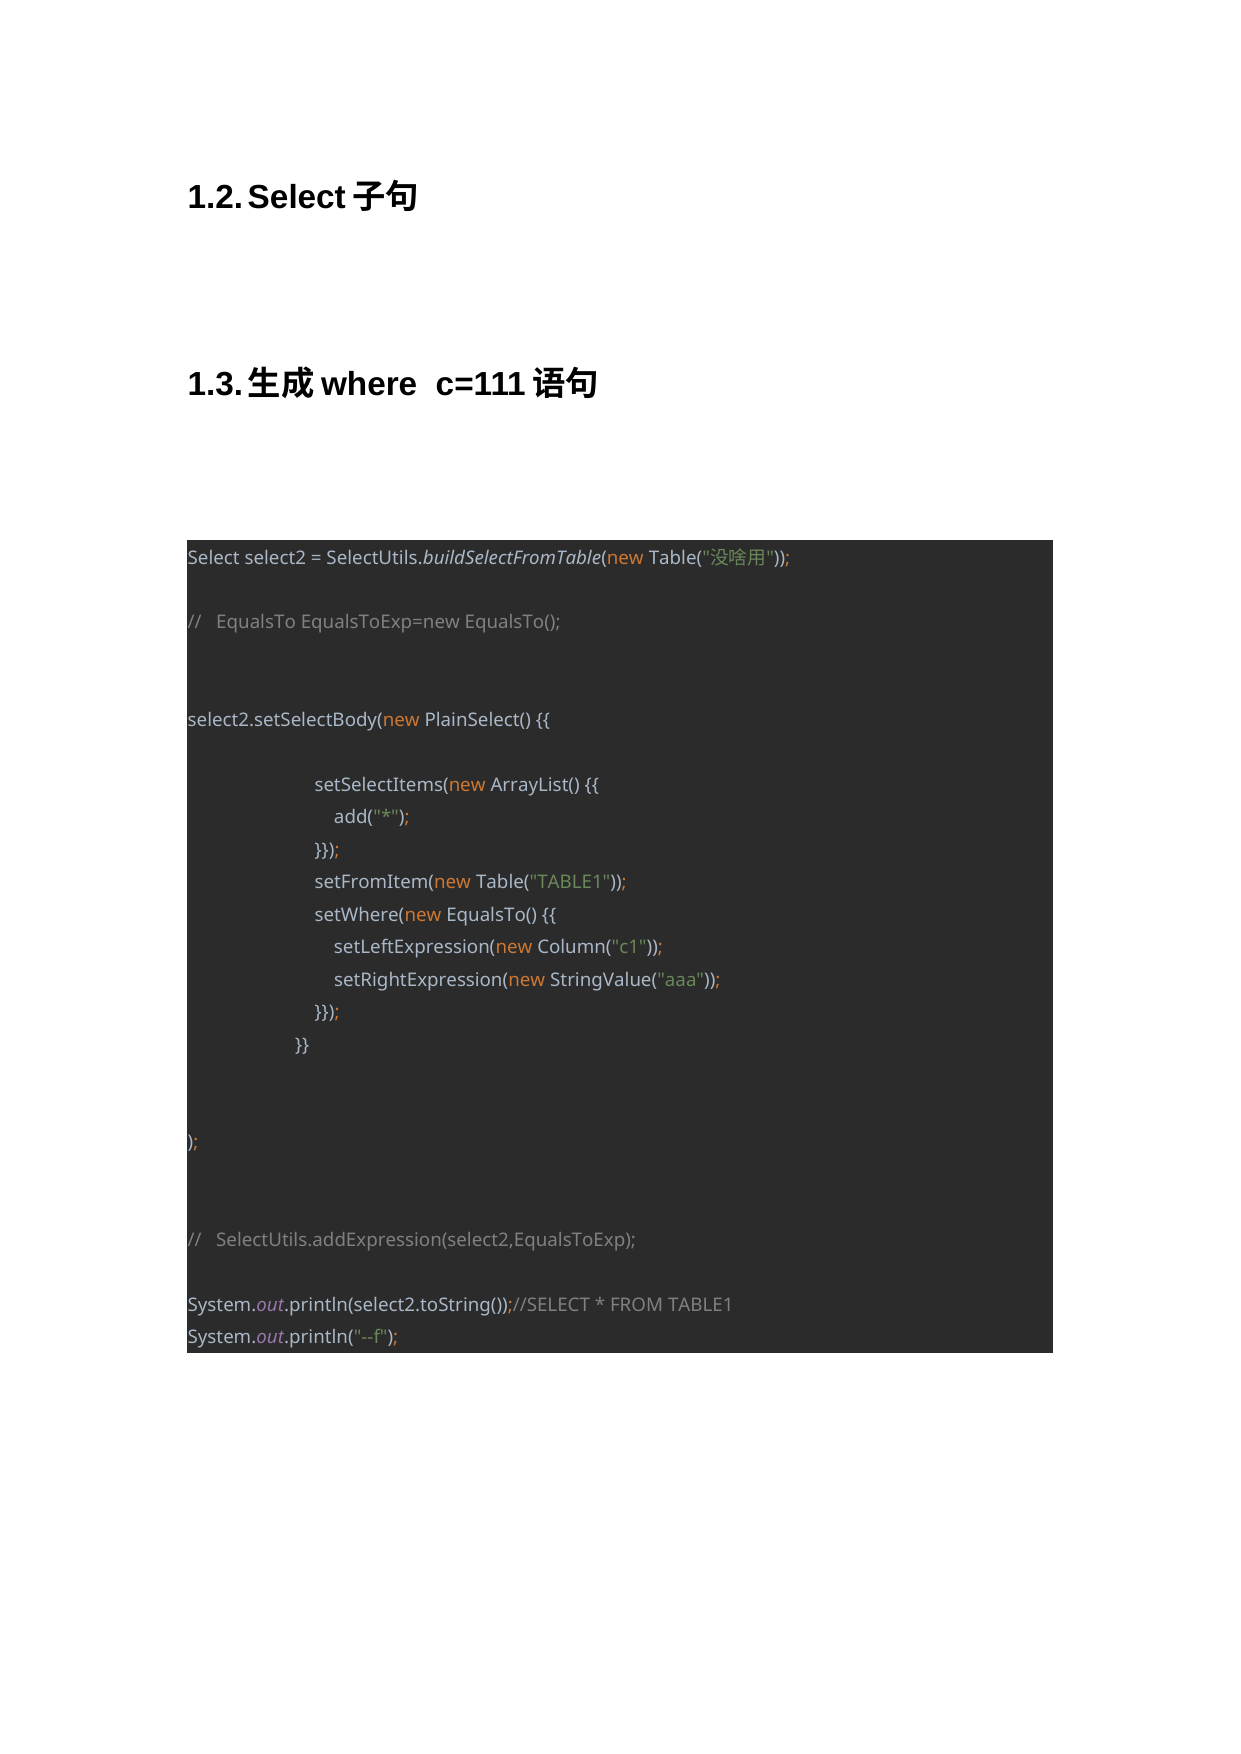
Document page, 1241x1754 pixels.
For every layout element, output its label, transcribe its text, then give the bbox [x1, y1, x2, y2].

text Select select2 = SelectUtils.buildSelectFromTable(new Table("没啥用")); // EqualsTo EqualsToExp=new EqualsTo(); select2.setSelectBody(new PlainSelect() {{ setSelectItems(new ArrayList() {{ add("*"); }}); setFromItem(new Table("TABLE1")); setWhere(new EqualsTo() {{ setLeftExpression(new Column("c1")); setRightExpression(new StringValue("aaa")); }}); }} ); // SelectUtils.addExpression(select2,EqualsToExp); System.out.println(select2.toString());//SELECT * FROM TABLE1 System.out.println("--f"); [187, 540, 1053, 1353]
subtitle 生成where c=111语句 [187, 348, 1053, 413]
subtitle Select子句 [187, 162, 1053, 227]
